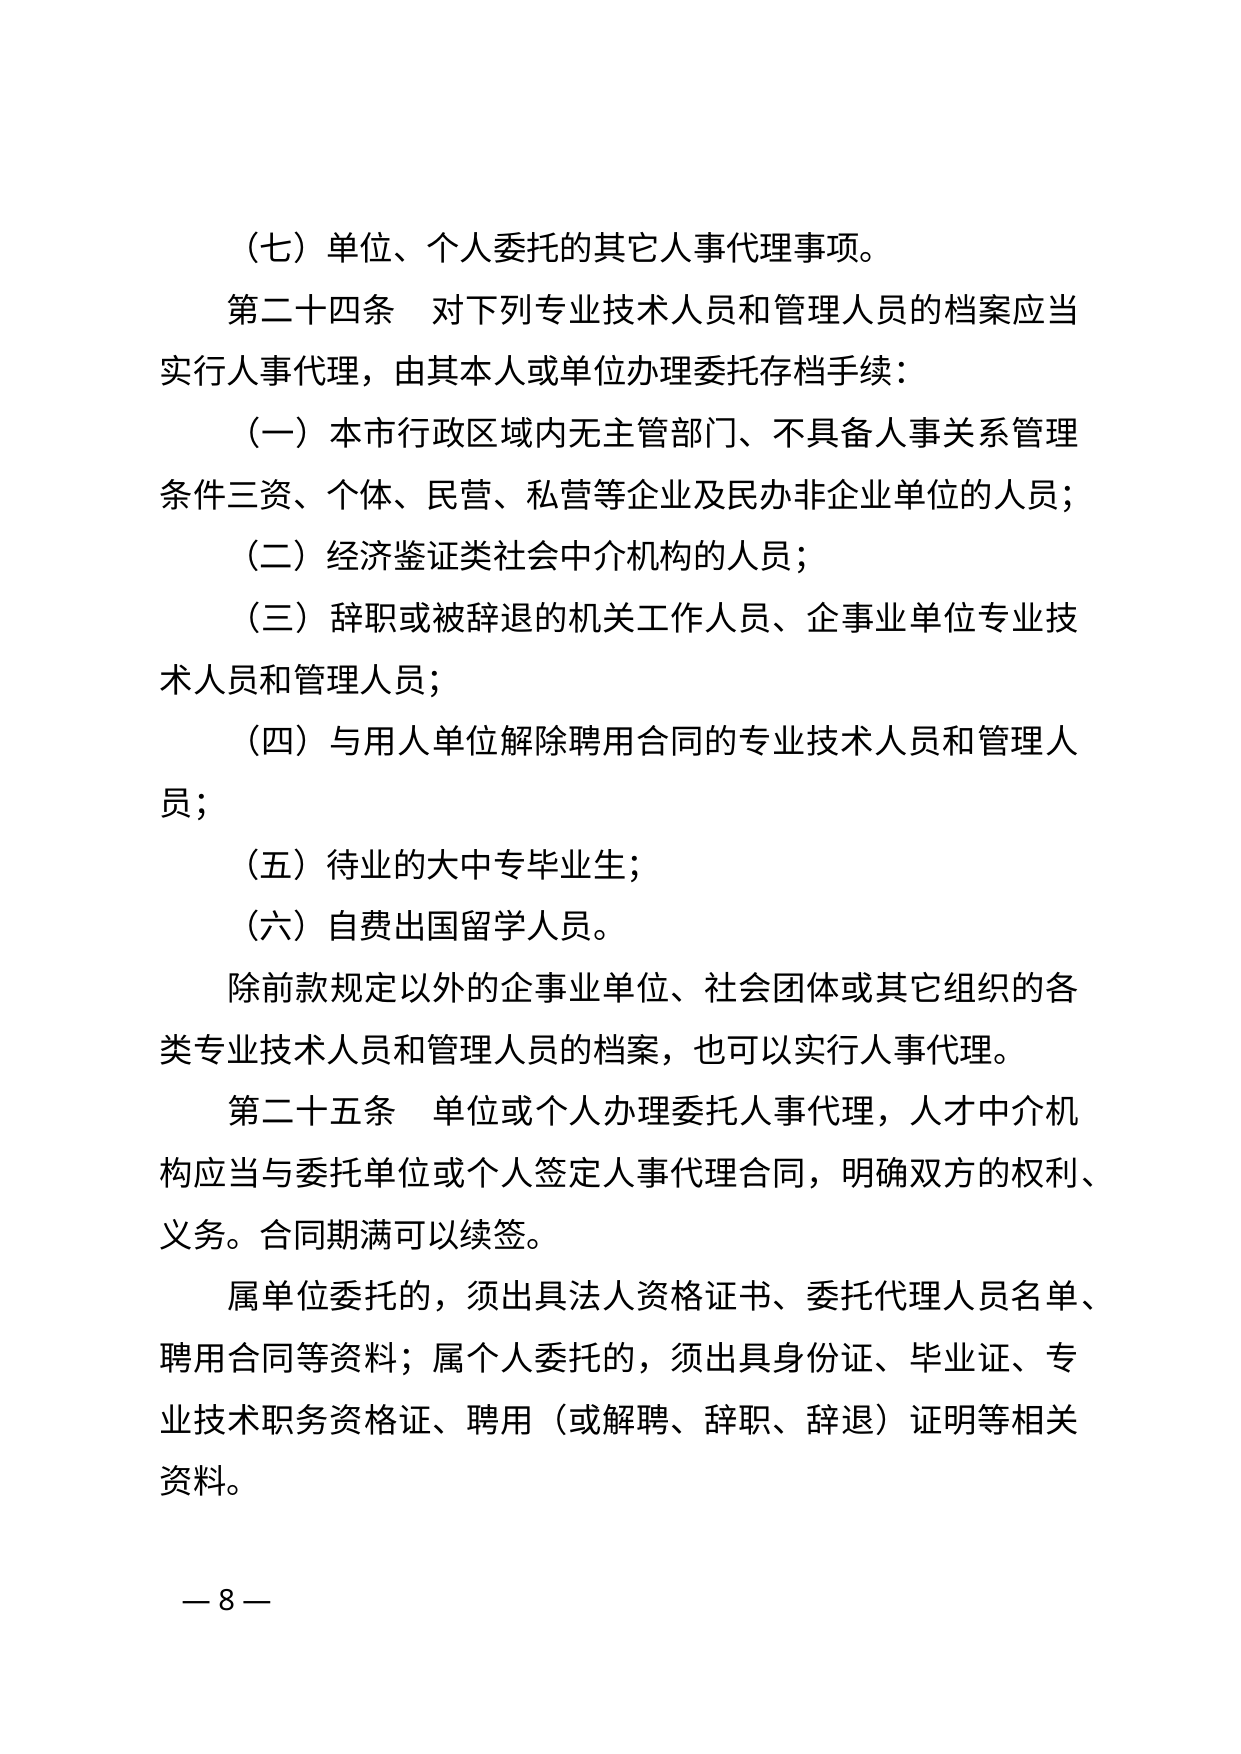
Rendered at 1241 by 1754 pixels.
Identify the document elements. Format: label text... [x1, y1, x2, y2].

text （七）单位、个人委托的其它人事代理事项。 [159, 211, 1081, 273]
text （二）经济鉴证类社会中介机构的人员； [159, 519, 1081, 581]
text （三）辞职或被辞退的机关工作人员、企事业单位专业技术人员和管理人员； [159, 581, 1081, 704]
text （一）本市行政区域内无主管部门、不具备人事关系管理条件三资、个体、民营、私营等企业及民办非企业单位的人员； [159, 396, 1081, 519]
text 第二十四条 对下列专业技术人员和管理人员的档案应当实行人事代理，由其本人或单位办理委托存档手续： [159, 273, 1081, 396]
text 除前款规定以外的企事业单位、社会团体或其它组织的各类专业技术人员和管理人员的档案，也可以实行人事代理。 [159, 951, 1081, 1074]
text （四）与用人单位解除聘用合同的专业技术人员和管理人员； [159, 704, 1081, 828]
text （六）自费出国留学人员。 [159, 889, 1081, 951]
text （五）待业的大中专毕业生； [159, 828, 1081, 889]
text 第二十五条 单位或个人办理委托人事代理，人才中介机构应当与委托单位或个人签定人事代理合同，明确双方的权利、义务。合同期满可以续签。 [159, 1074, 1081, 1259]
text 属单位委托的，须出具法人资格证书、委托代理人员名单、聘用合同等资料；属个人委托的，须出具身份证、毕业证、专业技术职务资格证、聘用（或解聘、辞职、辞退）证明等相关资料。 [159, 1259, 1081, 1506]
